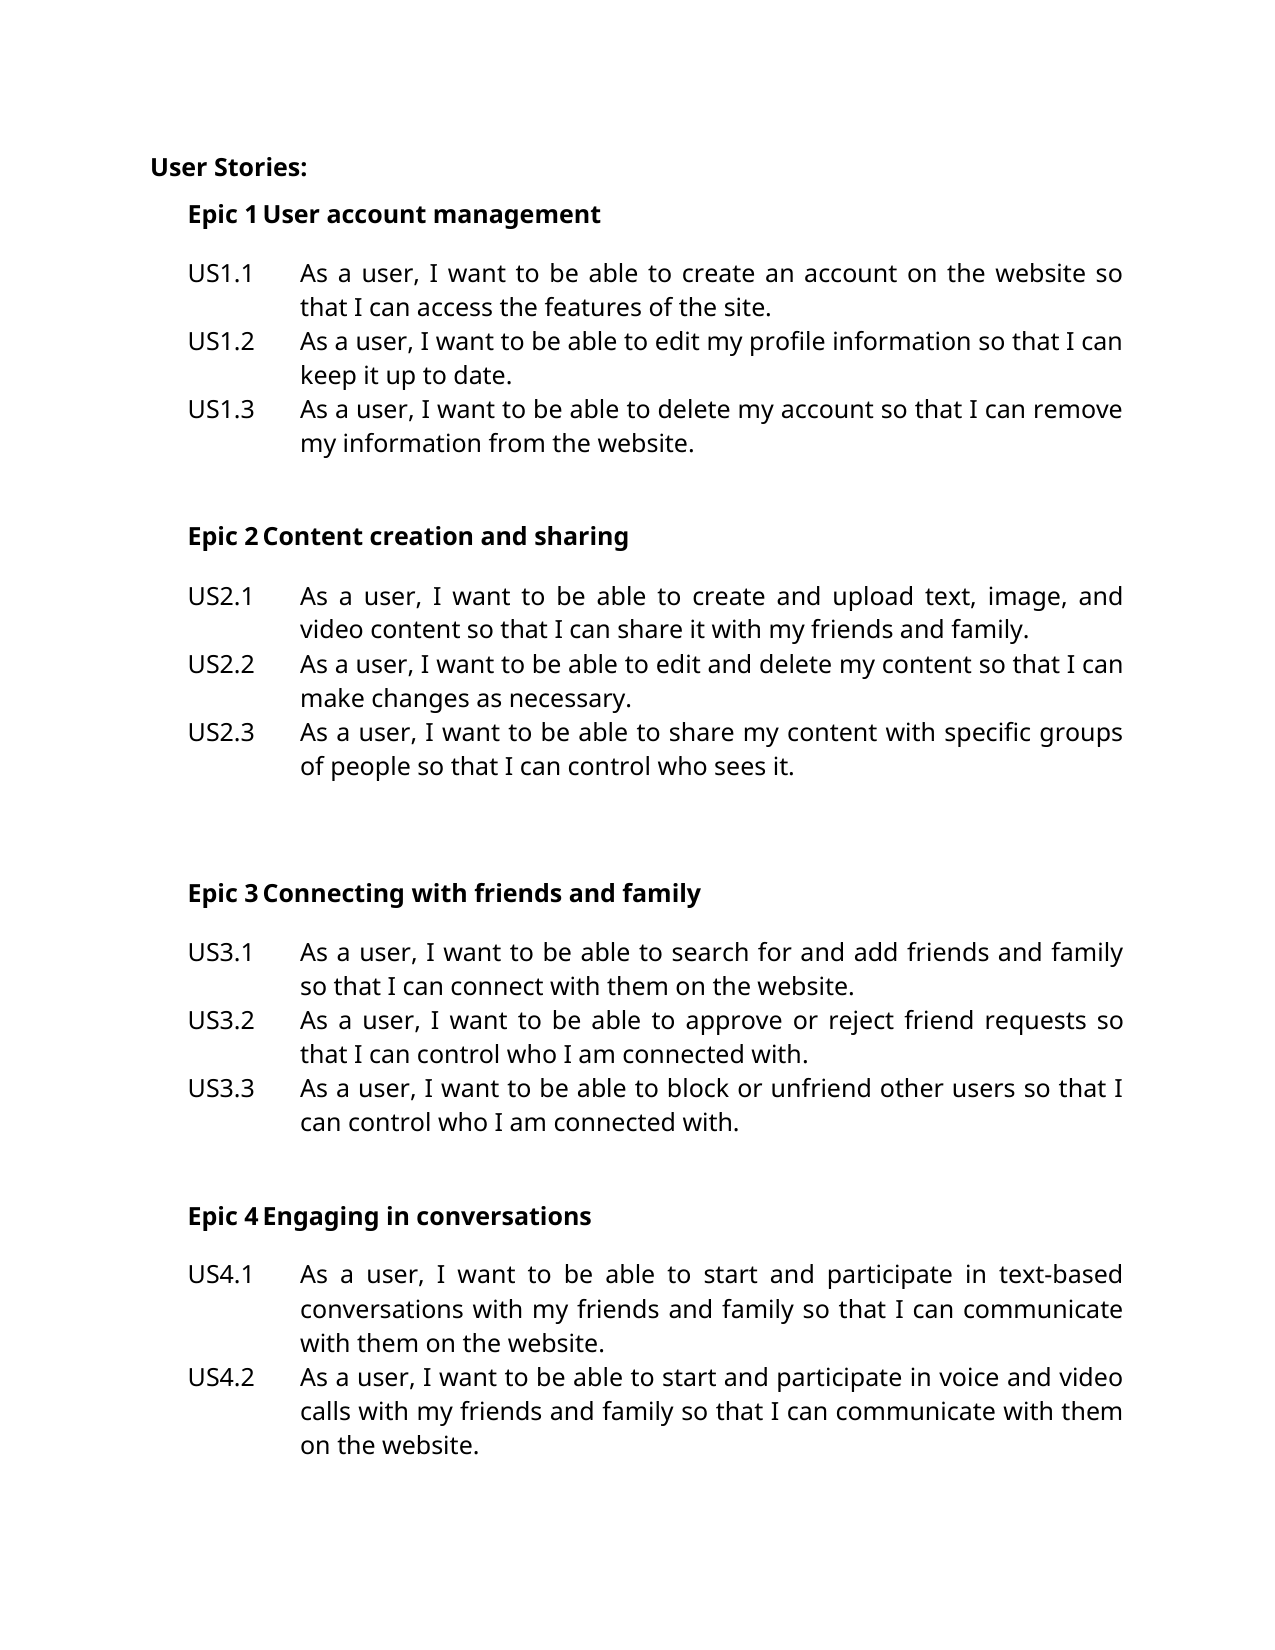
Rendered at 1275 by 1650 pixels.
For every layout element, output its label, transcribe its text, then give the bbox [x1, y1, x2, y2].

list As a user, I want to be able to create an account on the website so that I can access the features of the site. [187, 256, 1125, 324]
list As a user, I want to be able to edit my profile information so that I can keep it up to date. [187, 324, 1125, 392]
list Connecting with friends and family [187, 876, 1125, 910]
list As a user, I want to be able to share my content with specific groups of people so that I can control who sees it. [187, 714, 1125, 782]
list As a user, I want to be able to search for and add friends and family so that I can connect with them on the website. [187, 935, 1125, 1003]
list Engaging in conversations [187, 1198, 1125, 1232]
list Content creation and sharing [187, 519, 1125, 553]
list As a user, I want to be able to create and upload text, image, and video content so that I can share it with my friends and family. [187, 578, 1125, 646]
list As a user, I want to be able to approve or reject friend requests so that I can control who I am connected with. [187, 1003, 1125, 1071]
list As a user, I want to be able to block or unfriend other users so that I can control who I am connected with. [187, 1071, 1125, 1139]
text User Stories: [150, 150, 1125, 184]
list As a user, I want to be able to start and participate in voice and video calls with my friends and family so that I can communicate with them on the website. [187, 1359, 1125, 1462]
list User account management [187, 197, 1125, 231]
list As a user, I want to be able to delete my account so that I can remove my information from the website. [187, 392, 1125, 460]
list As a user, I want to be able to edit and delete my content so that I can make changes as necessary. [187, 646, 1125, 714]
list As a user, I want to be able to start and participate in text-based conversations with my friends and family so that I can communicate with them on the website. [187, 1257, 1125, 1359]
